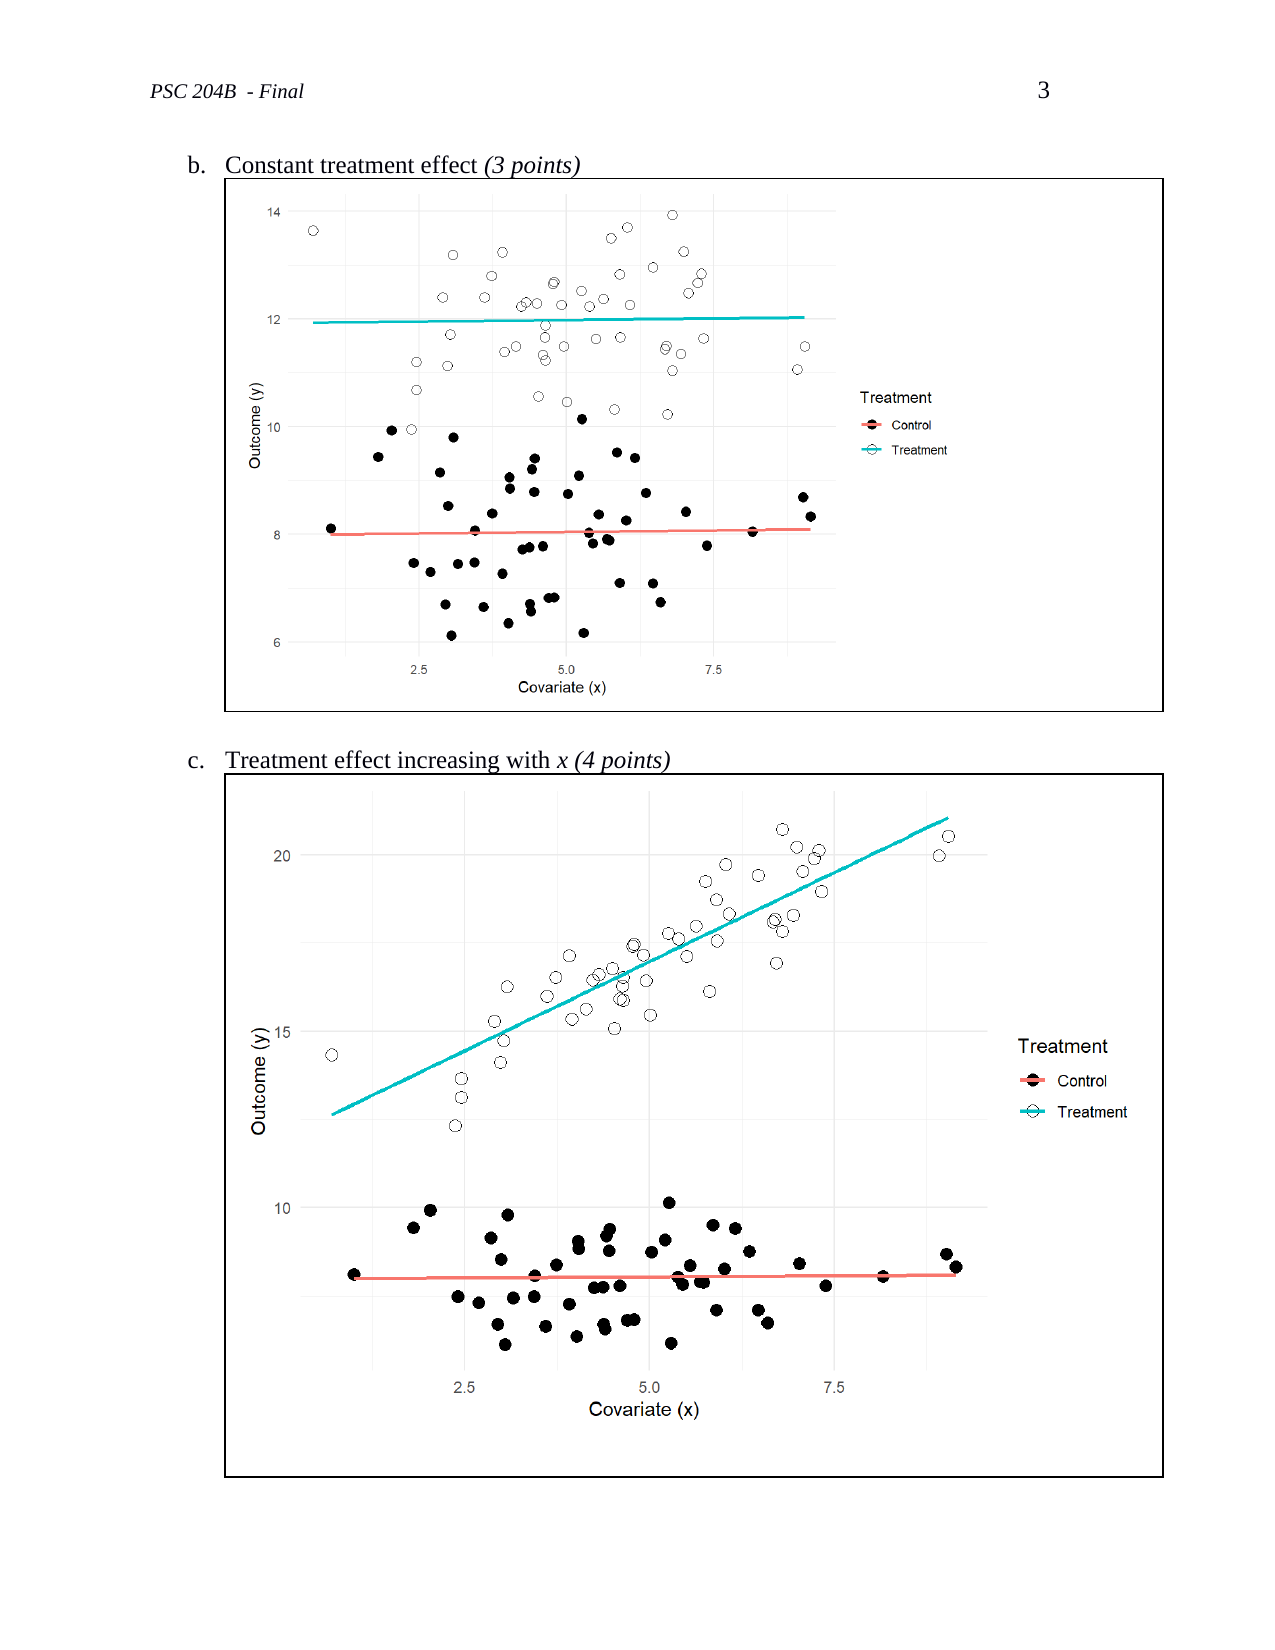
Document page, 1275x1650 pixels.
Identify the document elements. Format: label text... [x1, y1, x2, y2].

list Constant treatment effect (3 points) [187, 150, 1125, 179]
list Treatment effect increasing with x (4 points) [187, 745, 1125, 774]
picture [240, 781, 1147, 1429]
picture [240, 186, 963, 703]
